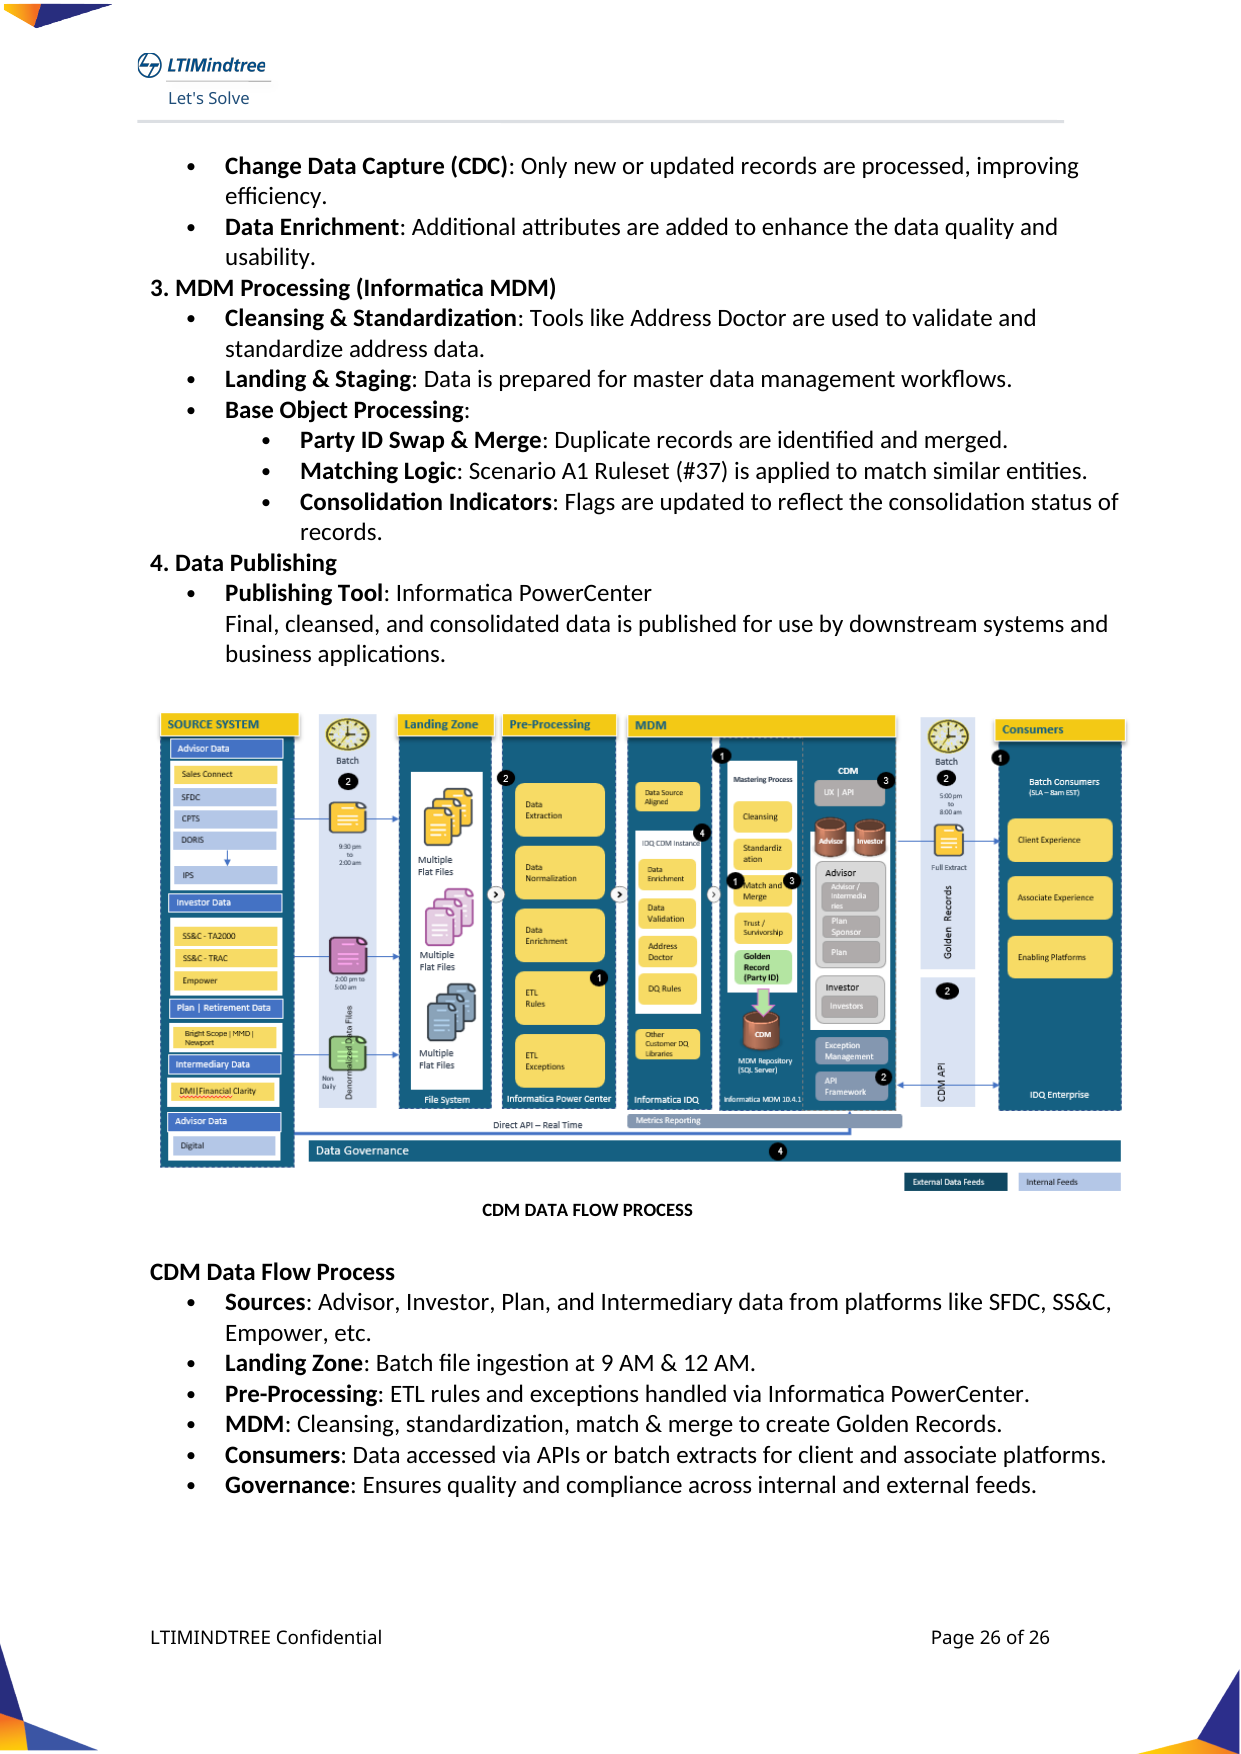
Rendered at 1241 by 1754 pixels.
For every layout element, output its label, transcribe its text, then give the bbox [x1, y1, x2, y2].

list Party ID Swap & Merge: Duplicate records are identified and merged. [262, 425, 1138, 455]
list Publishing Tool: Informatica PowerCenter [187, 577, 1138, 608]
list Landing & Staging: Data is prepared for master data management workflows. [187, 364, 1138, 394]
picture [137, 53, 265, 78]
list Pre-Processing: ETL rules and exceptions handled via Informatica PowerCenter. [187, 1378, 1138, 1408]
list Governance: Ensures quality and compliance across internal and external feeds. [187, 1469, 1138, 1500]
picture [3, 0, 113, 100]
picture [1134, 1670, 1241, 1754]
text Final, cleansed, and consolidated data is published for use by downstream systems and business applications. [225, 608, 1138, 669]
list Change Data Capture (CDC): Only new or updated records are processed, improving efficiency. [187, 150, 1138, 211]
list MDM: Cleansing, standardization, match & merge to create Golden Records. [187, 1408, 1138, 1439]
list Consumers: Data accessed via APIs or batch extracts for client and associate platforms. [187, 1439, 1138, 1469]
text 3. MDM Processing (Informatica MDM) [150, 272, 1138, 303]
list Consolidation Indicators: Flags are updated to reflect the consolidation status of records. [262, 486, 1138, 547]
list Cleansing & Standardization: Tools like Address Doctor are used to validate and standardize address data. [187, 303, 1138, 364]
text 4. Data Publishing [150, 547, 1138, 577]
list Sources: Advisor, Investor, Plan, and Intermediary data from platforms like SFDC, SS&C, Empower, etc. [187, 1286, 1138, 1347]
list Matching Logic: Scenario A1 Ruleset (#37) is applied to match similar entities. [262, 455, 1138, 486]
list Landing Zone: Batch file ingestion at 9 AM & 12 AM. [187, 1347, 1138, 1378]
list Base Object Processing: [187, 394, 1138, 425]
list Data Enrichment: Additional attributes are added to enhance the data quality and usability. [187, 211, 1138, 272]
picture [150, 699, 1137, 1195]
picture [0, 1641, 98, 1754]
text CDM Data Flow Process [150, 1256, 1138, 1286]
